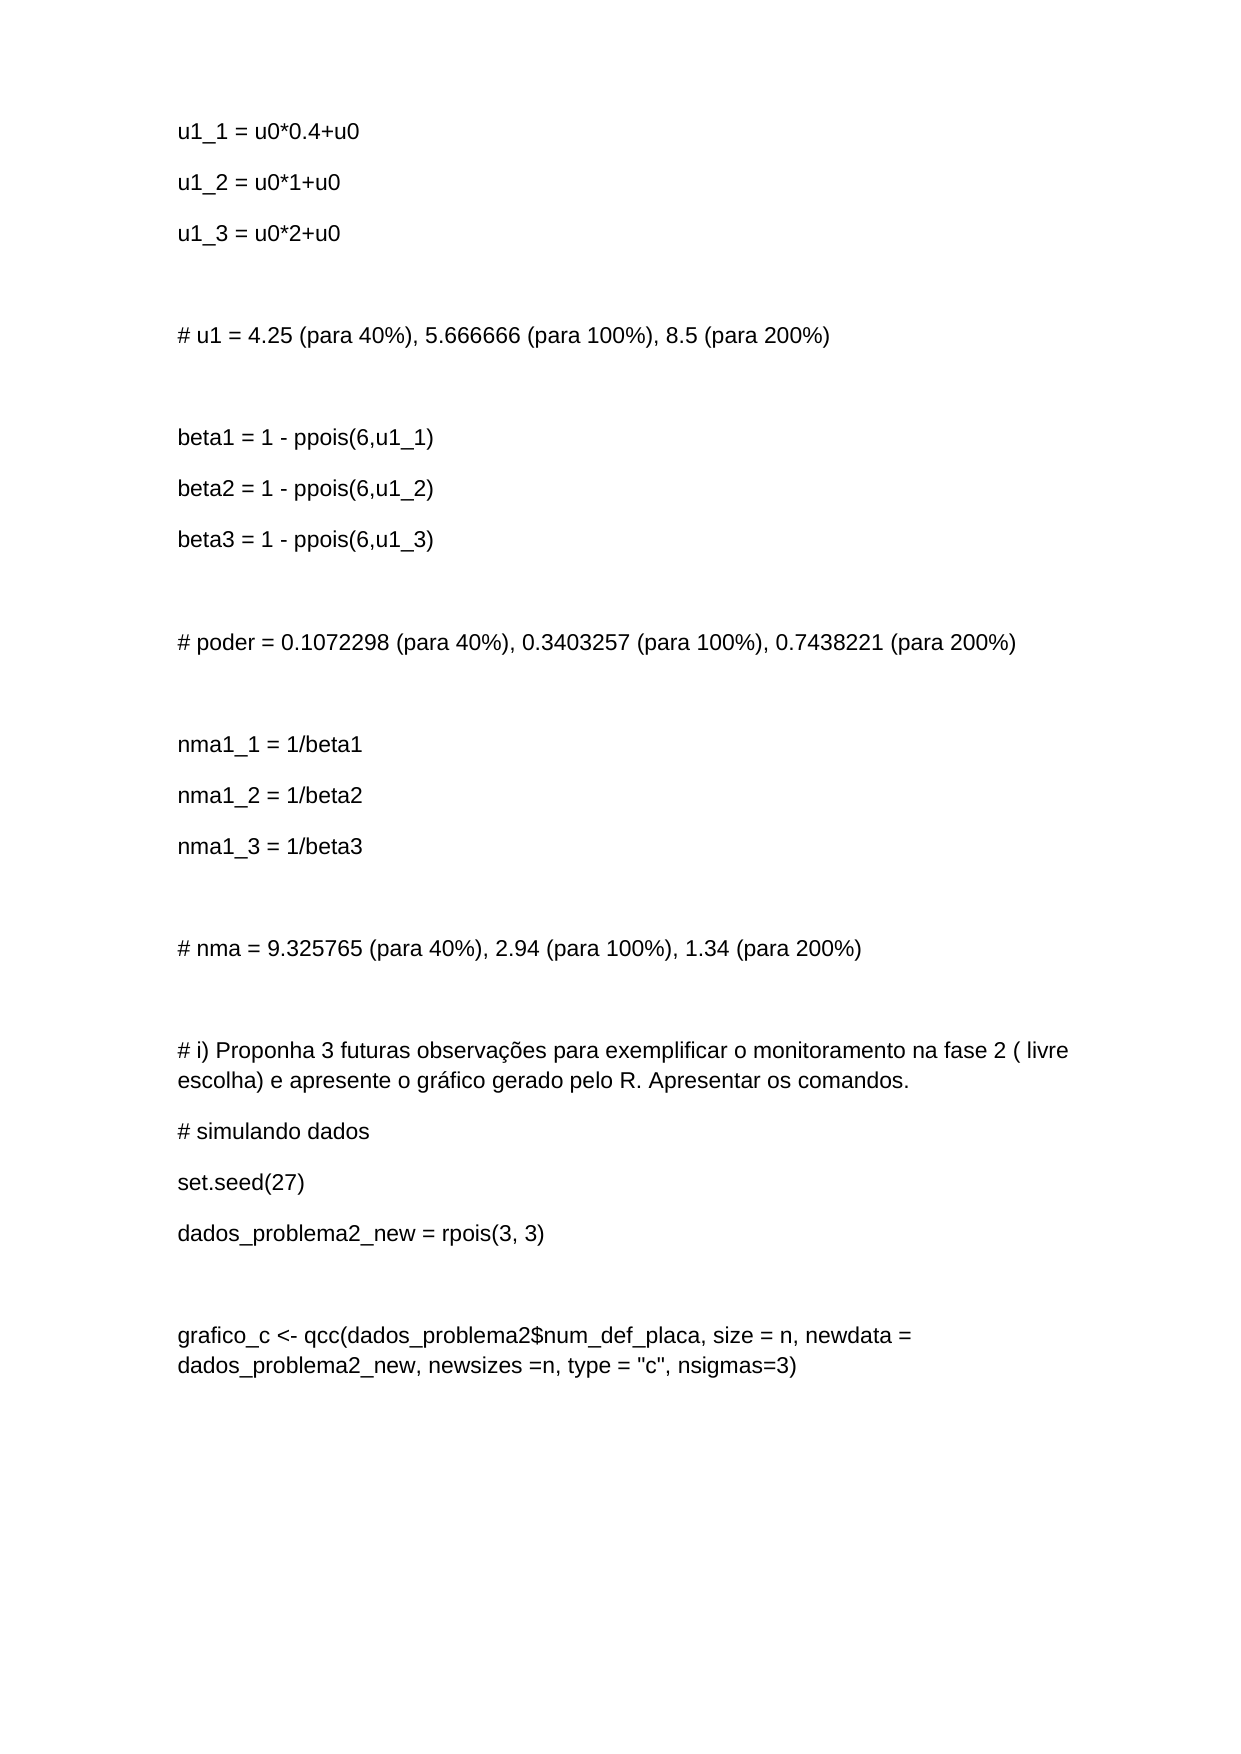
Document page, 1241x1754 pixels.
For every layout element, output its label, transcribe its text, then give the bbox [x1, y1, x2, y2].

text # i) Proponha 3 futuras observações para exemplificar o monitoramento na fase 2 ( livre escolha) e apresente o gráfico gerado pelo R. Apresentar os comandos. [177, 1037, 1152, 1093]
text u1_2 = u0*1+u0 [177, 169, 1152, 196]
text u1_1 = u0*0.4+u0 [177, 118, 1152, 144]
text # u1 = 4.25 (para 40%), 5.666666 (para 100%), 8.5 (para 200%) [177, 322, 1152, 349]
text # poder = 0.1072298 (para 40%), 0.3403257 (para 100%), 0.7438221 (para 200%) [177, 628, 1152, 655]
text nma1_3 = 1/beta3 [177, 833, 1152, 859]
text # simulando dados [177, 1118, 1152, 1144]
text set.seed(27) [177, 1169, 1152, 1196]
text beta1 = 1 - ppois(6,u1_1) [177, 424, 1152, 451]
text dados_problema2_new = rpois(3, 3) [177, 1220, 1152, 1247]
text u1_3 = u0*2+u0 [177, 220, 1152, 247]
text beta2 = 1 - ppois(6,u1_2) [177, 475, 1152, 502]
text grafico_c <- qcc(dados_problema2$num_def_placa, size = n, newdata = dados_problema2_new, newsizes =n, type = "c", nsigmas=3) [177, 1322, 1152, 1379]
text beta3 = 1 - ppois(6,u1_3) [177, 526, 1152, 553]
text # nma = 9.325765 (para 40%), 2.94 (para 100%), 1.34 (para 200%) [177, 935, 1152, 961]
text nma1_2 = 1/beta2 [177, 782, 1152, 808]
text nma1_1 = 1/beta1 [177, 731, 1152, 757]
